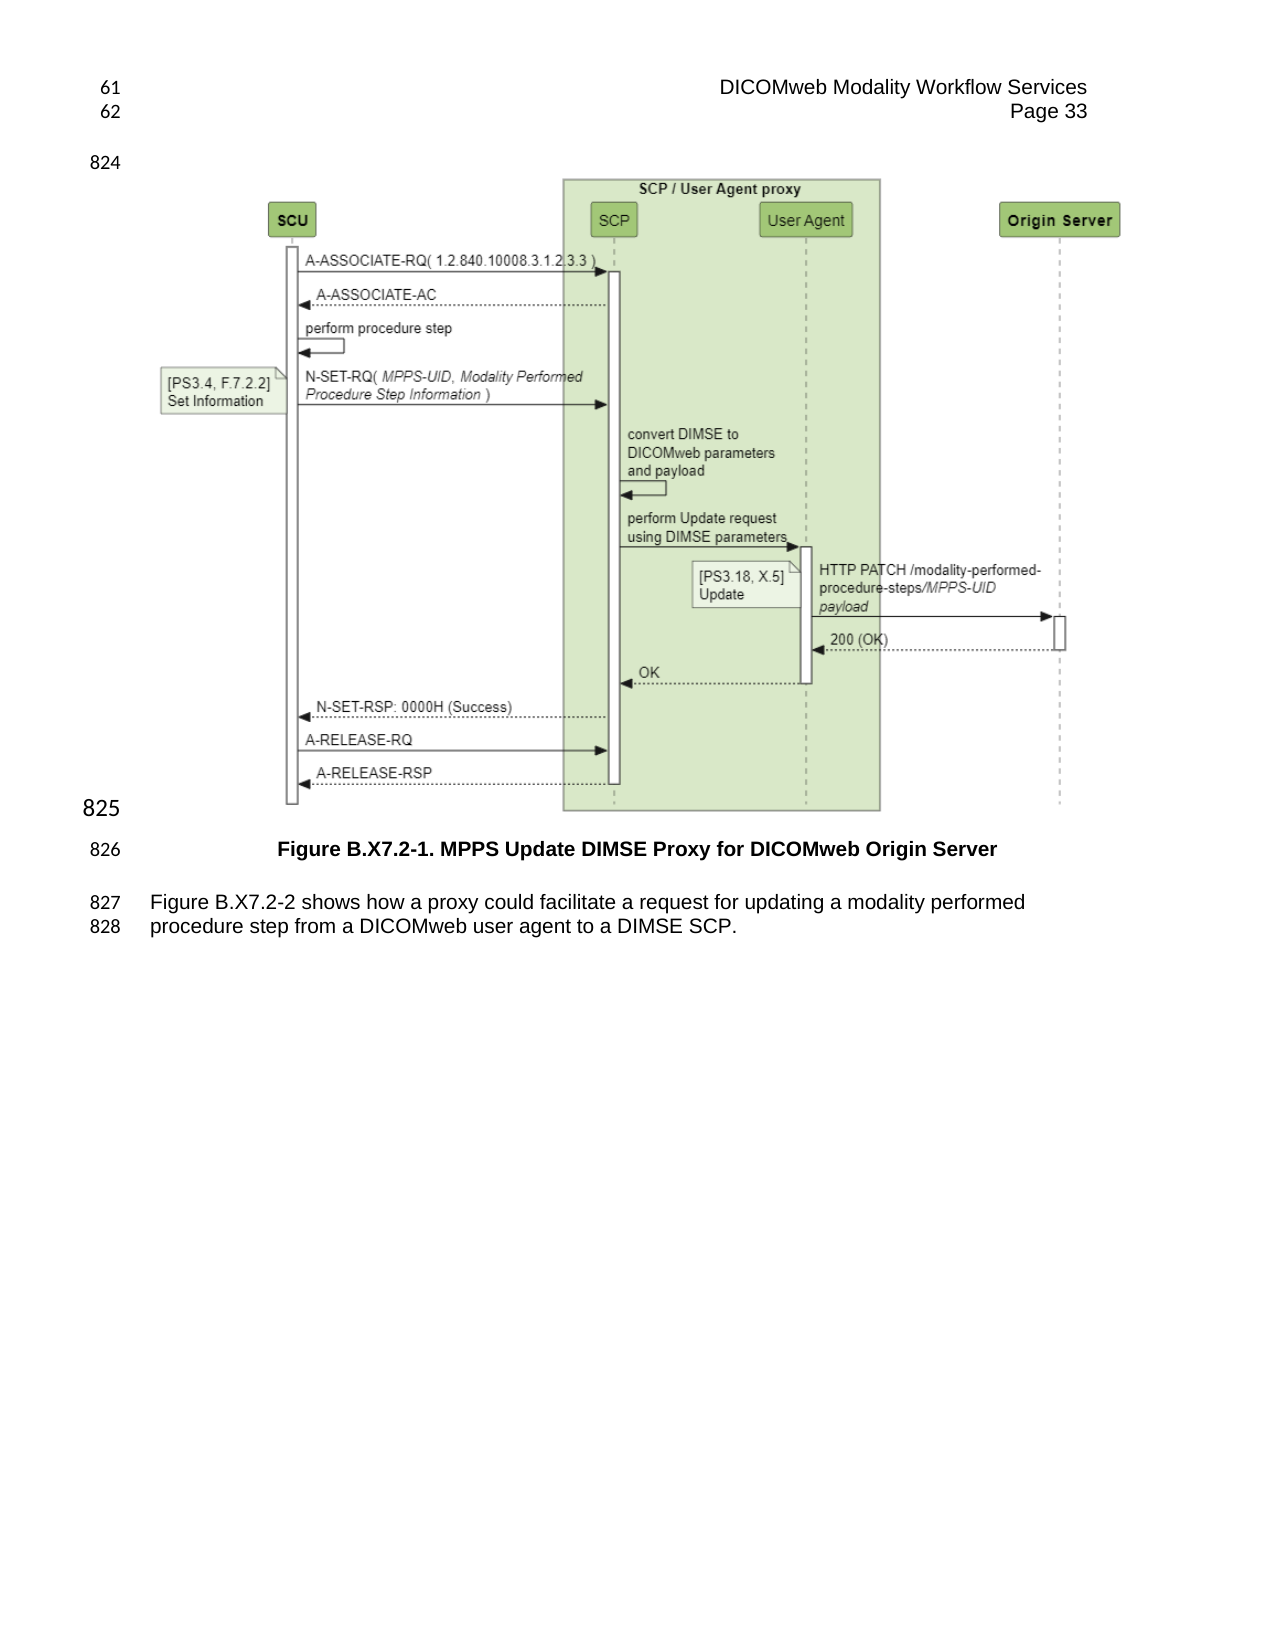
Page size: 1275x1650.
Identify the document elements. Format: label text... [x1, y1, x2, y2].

picture [150, 173, 1125, 817]
title Figure B.X7.2-1. MPPS Update DIMSE Proxy for DICOMweb Origin Server [150, 837, 1125, 861]
text Figure B.X7.2-2 shows how a proxy could facilitate a request for updating a modality performed procedure step from a DICOMweb user agent to a DIMSE SCP. [150, 890, 1125, 938]
